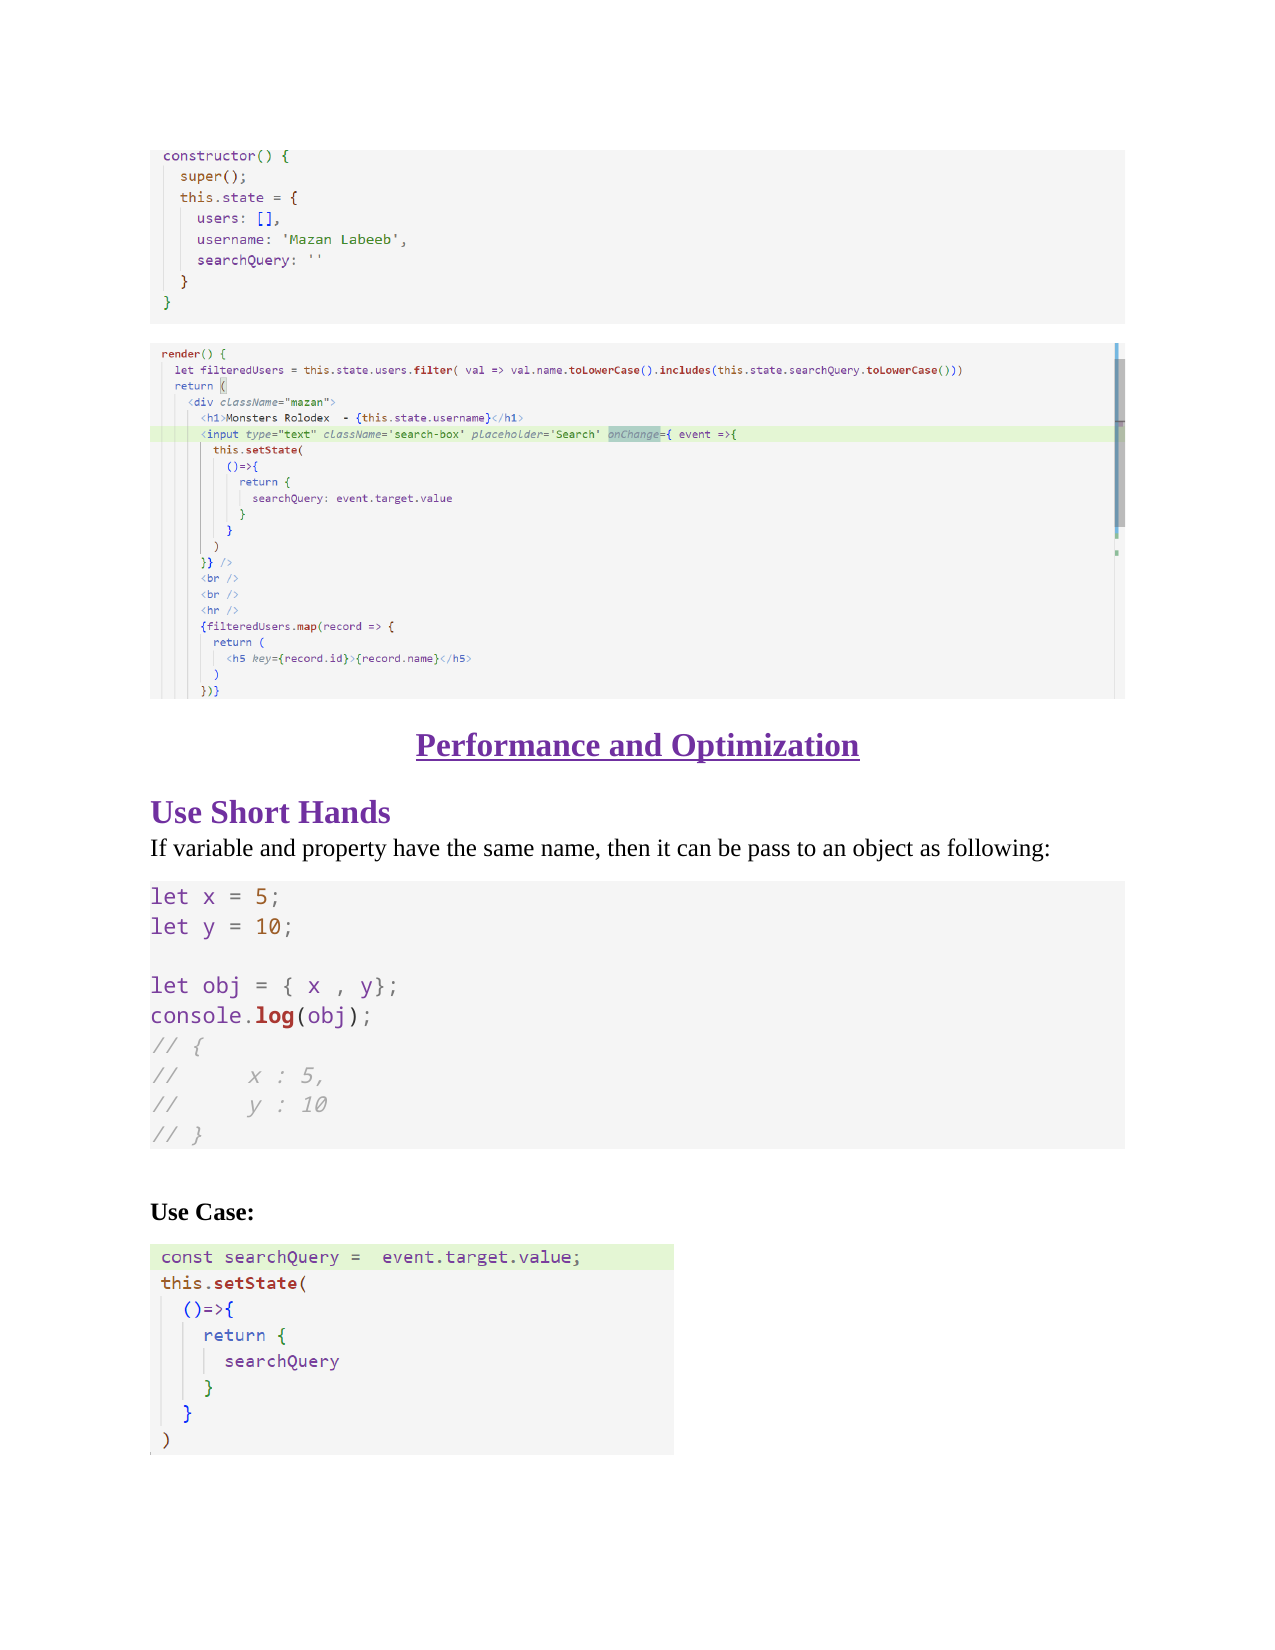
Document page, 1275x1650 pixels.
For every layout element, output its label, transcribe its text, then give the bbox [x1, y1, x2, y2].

text console.log(obj); [150, 1000, 1125, 1030]
text // { [150, 1030, 1125, 1060]
text // x : 5, [150, 1060, 1125, 1089]
subtitle Use Short Hands [150, 792, 1125, 830]
text let x = 5; [150, 881, 1125, 911]
text let obj = { x , y}; [150, 970, 1125, 1000]
text let y = 10; [150, 911, 1125, 941]
subtitle Performance and Optimization [150, 726, 1125, 764]
text // } [150, 1119, 1125, 1149]
picture [150, 150, 1125, 324]
text Use Case: [150, 1197, 1125, 1226]
text // y : 10 [150, 1089, 1125, 1119]
text If variable and property have the same name, then it can be pass to an object as following: [150, 833, 1125, 862]
picture [150, 343, 1125, 699]
picture [150, 1244, 674, 1455]
